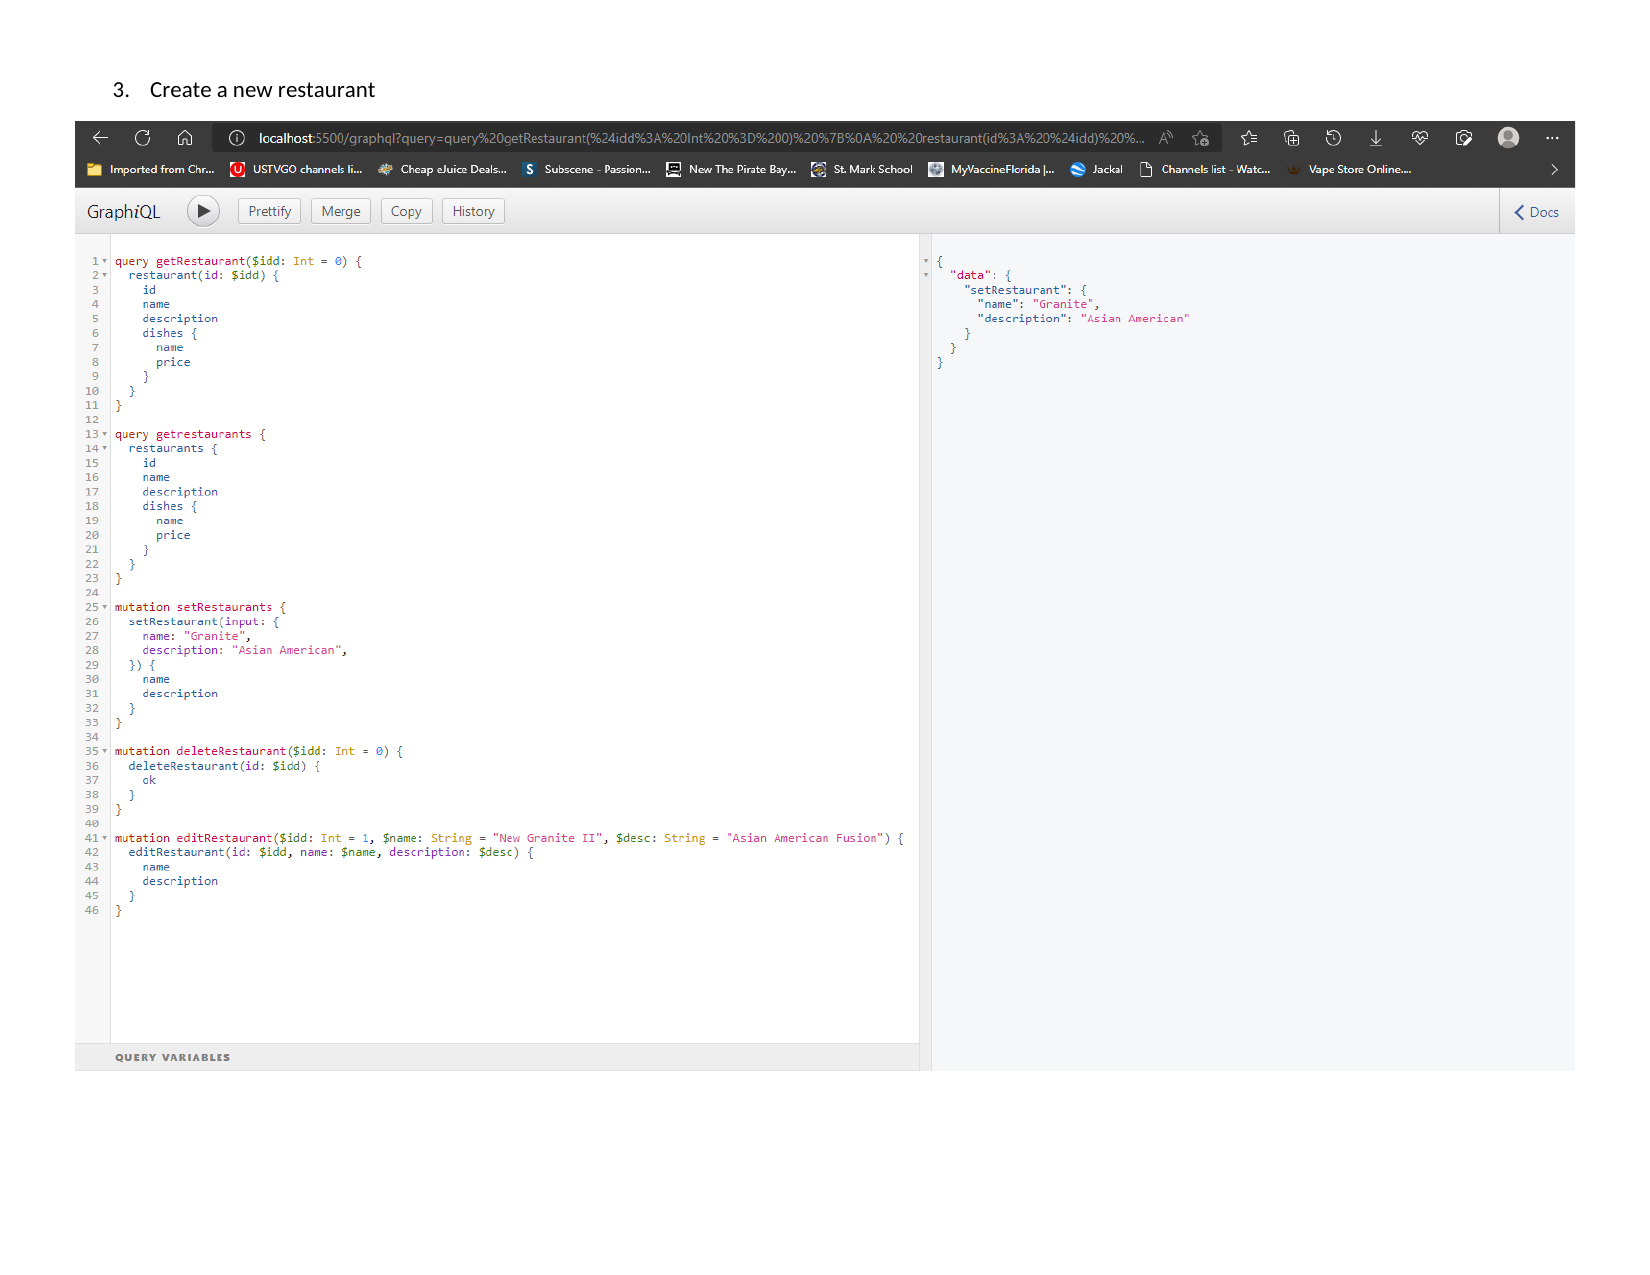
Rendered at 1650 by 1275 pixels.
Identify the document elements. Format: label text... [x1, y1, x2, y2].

picture [75, 121, 1576, 1071]
list Create a new restaurant [112, 75, 1575, 103]
